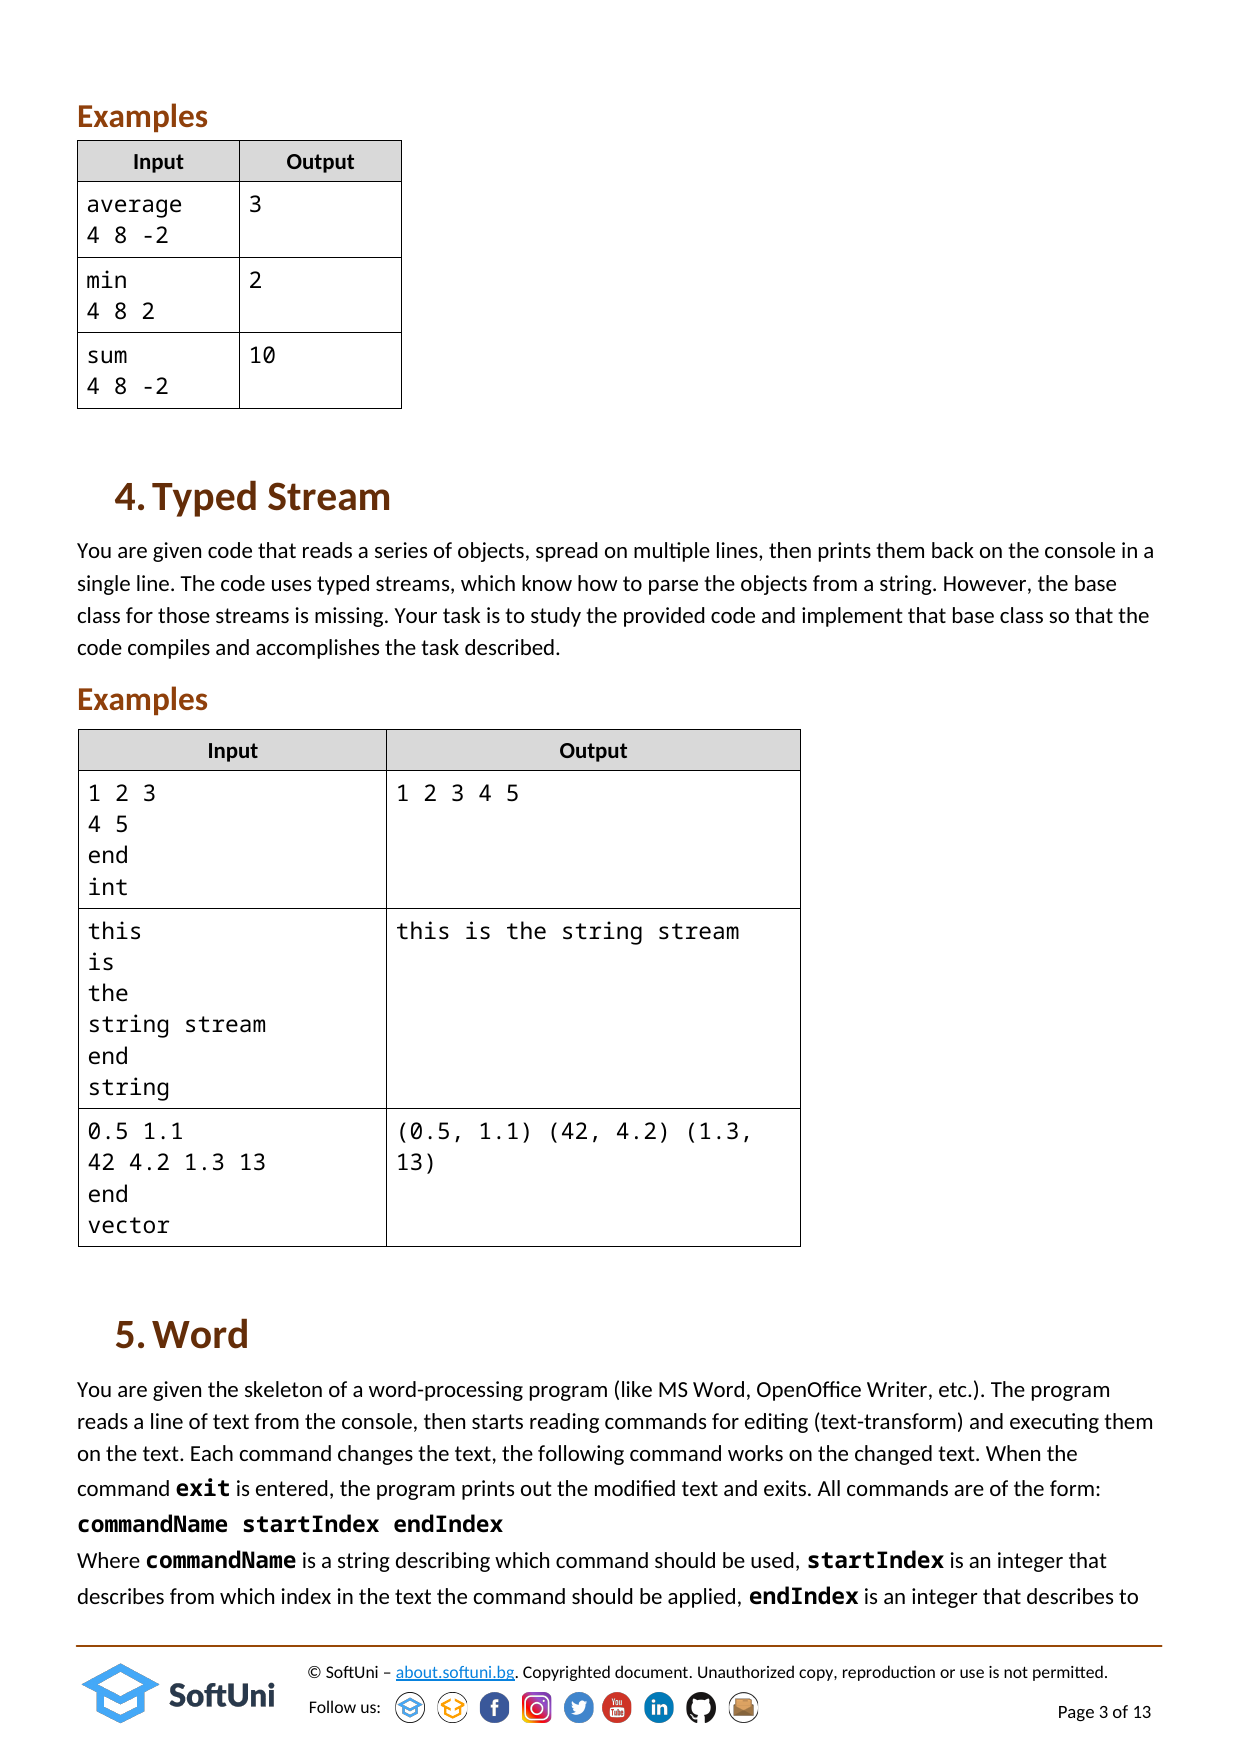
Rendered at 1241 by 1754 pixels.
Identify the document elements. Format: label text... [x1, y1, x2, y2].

picture [686, 1692, 716, 1723]
table_cell 3 [240, 182, 401, 257]
table_cell this is the string stream end string [79, 909, 386, 1108]
picture [644, 1692, 653, 1701]
table_cell min 4 8 2 [78, 258, 239, 332]
table_cell (0.5, 1.1) (42, 4.2) (1.3, 13) [387, 1109, 800, 1246]
table_cell 0.5 1.1 42 4.2 1.3 13 end vector [79, 1109, 386, 1246]
picture [395, 1692, 425, 1723]
table_header Output [240, 141, 401, 181]
text You are given code that reads a series of objects, spread on multiple lines, then prints them back on the console in a single line. The code uses typed streams, which know how to parse the objects from a string. However, the base class for those streams is missing. Your task is to study the provided code and implement that base class so that the code compiles and accomplishes the task described. [77, 537, 1163, 661]
table_header Input [78, 141, 239, 181]
picture [658, 1705, 667, 1714]
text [77, 1375, 1163, 1611]
picture [644, 1714, 653, 1723]
table_cell 1 2 3 4 5 [387, 771, 800, 908]
picture [728, 1692, 759, 1723]
text Examples [77, 678, 1163, 719]
picture [665, 1692, 674, 1701]
table_cell 1 2 3 4 5 end int [79, 771, 386, 908]
list Word [114, 1308, 1163, 1359]
table_cell average 4 8 -2 [78, 182, 239, 257]
table_cell this is the string stream [387, 909, 800, 1108]
picture [437, 1692, 468, 1723]
picture [479, 1692, 510, 1723]
list Typed Stream [114, 470, 1163, 521]
picture [602, 1692, 632, 1723]
picture [522, 1692, 552, 1723]
table_cell 10 [240, 333, 401, 407]
picture [564, 1692, 594, 1723]
picture [75, 1658, 281, 1729]
table_header Output [387, 730, 800, 770]
text Examples [77, 95, 1163, 136]
table_cell sum 4 8 -2 [78, 333, 239, 407]
picture [665, 1714, 674, 1723]
table_cell 2 [240, 258, 401, 332]
table_header Input [79, 730, 386, 770]
